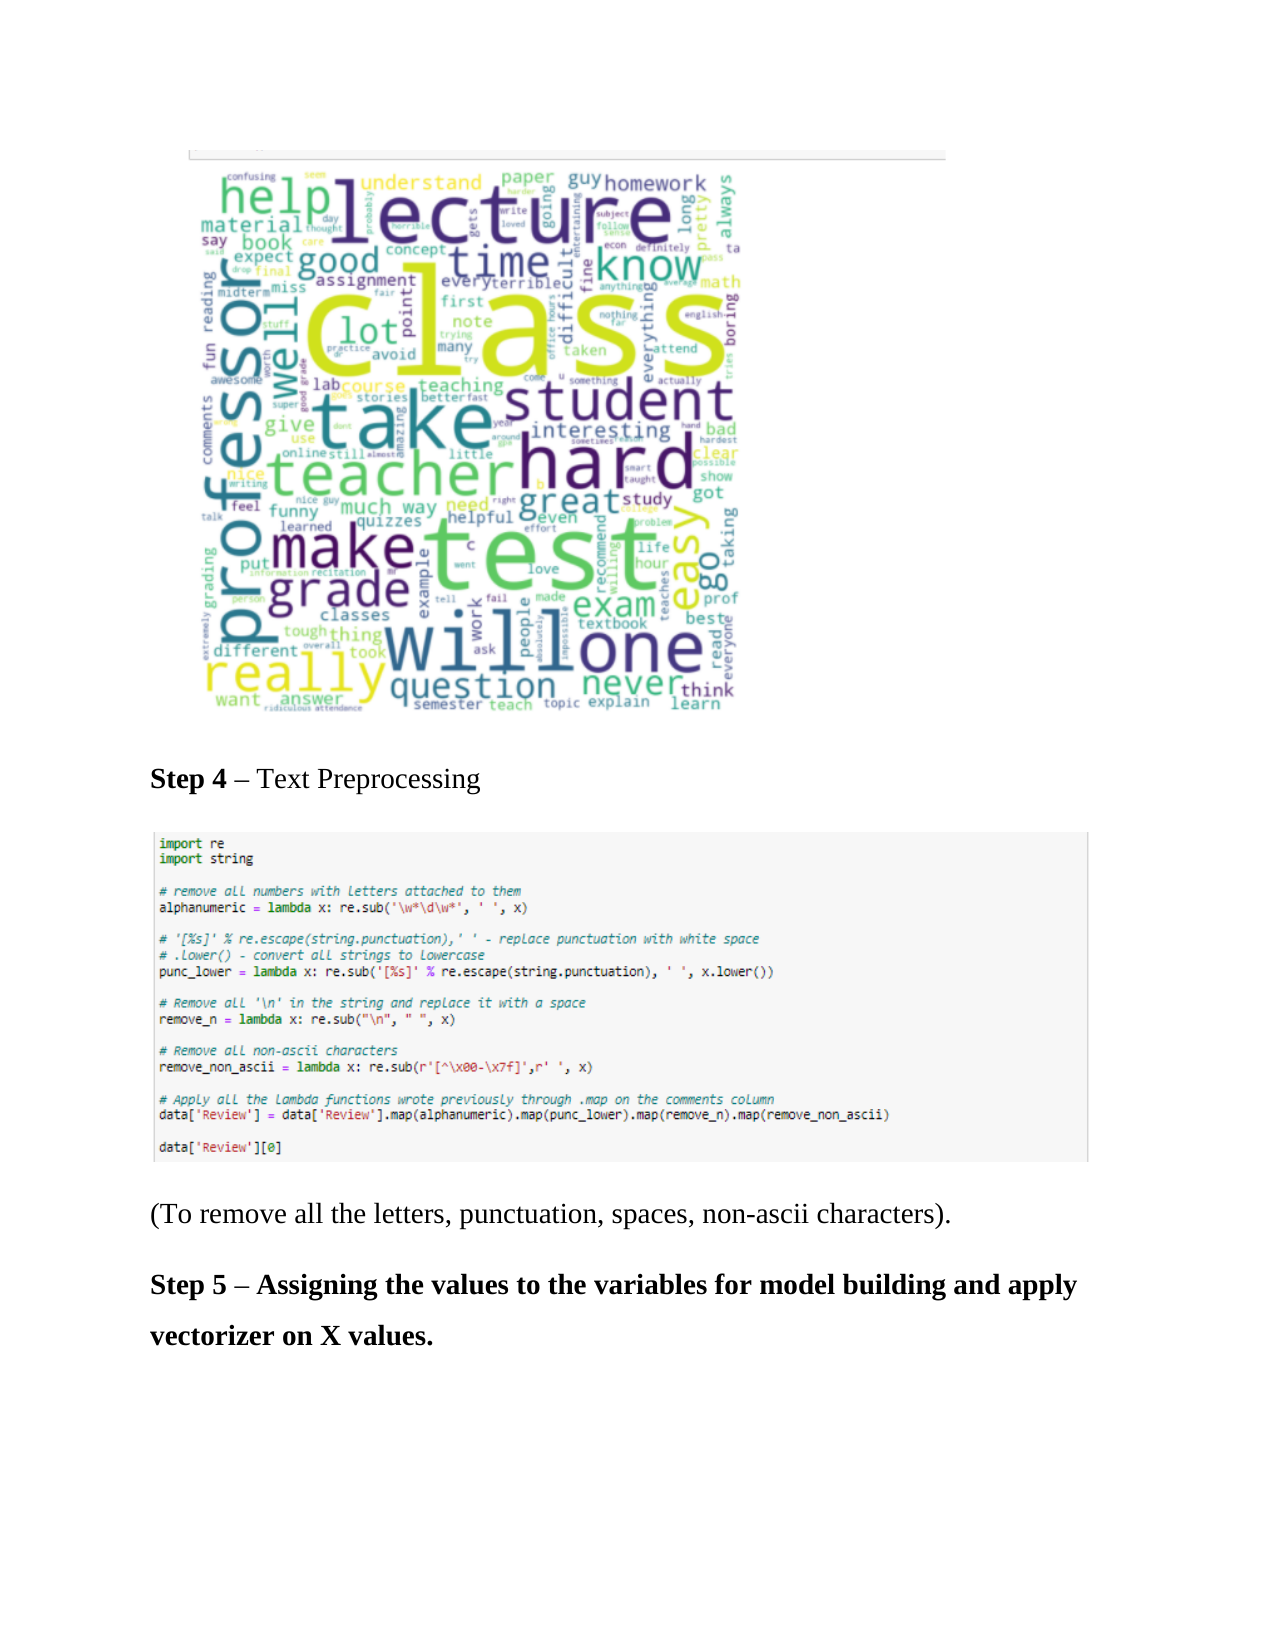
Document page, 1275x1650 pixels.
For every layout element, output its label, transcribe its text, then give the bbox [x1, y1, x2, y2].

text Step 4 – Text Preprocessing [150, 761, 1125, 795]
picture [150, 150, 946, 727]
text (To remove all the letters, punctuation, spaces, non-ascii characters). [150, 1196, 1125, 1230]
text Step 5 – Assigning the values to the variables for model building and apply vectorizer on X values. [150, 1267, 1125, 1351]
picture [150, 832, 1091, 1162]
